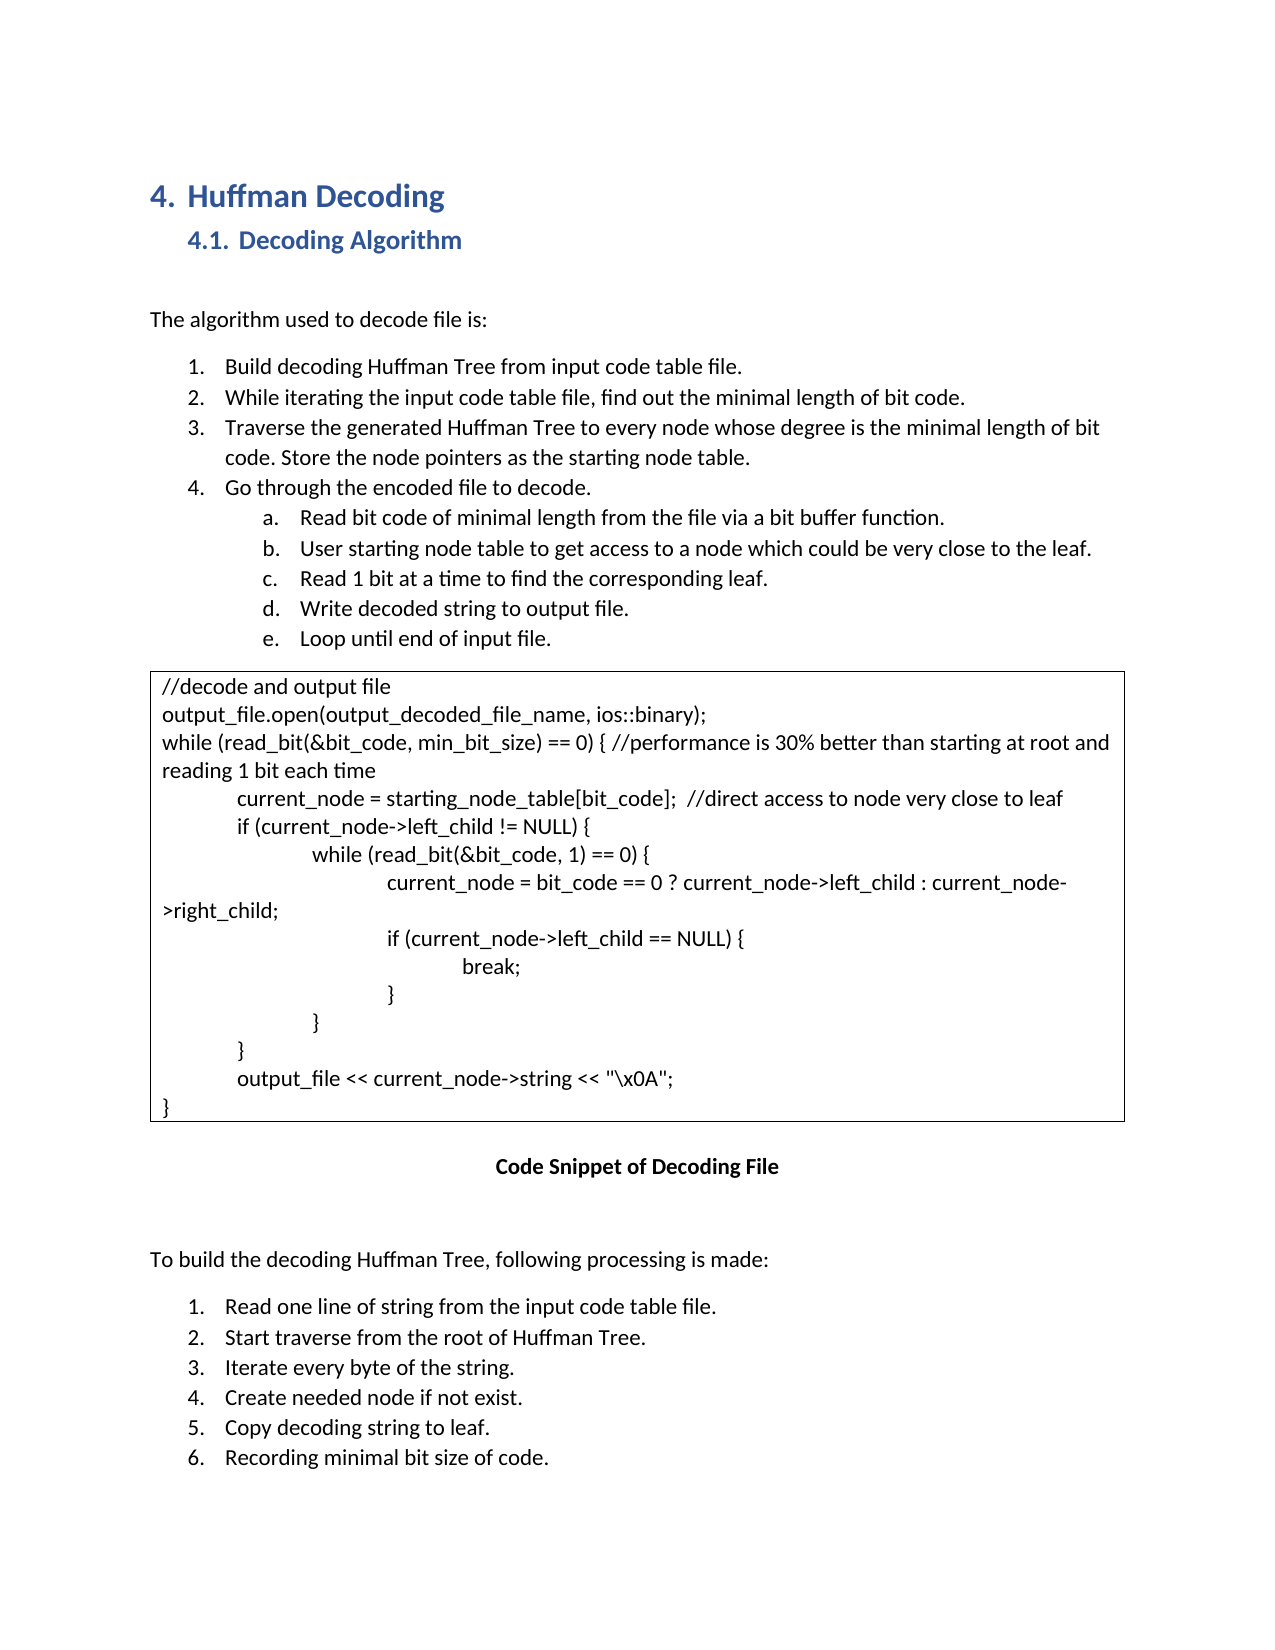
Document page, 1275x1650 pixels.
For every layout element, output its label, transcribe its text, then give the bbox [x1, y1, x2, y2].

text The algorithm used to decode file is: [150, 306, 1125, 334]
text Code Snippet of Decoding File [150, 1122, 1125, 1180]
list Read 1 bit at a time to find the corresponding leaf. [262, 564, 1125, 592]
list Write decoded string to output file. [262, 594, 1125, 622]
list Recording minimal bit size of code. [187, 1443, 1125, 1472]
list Read bit code of minimal length from the file via a bit buffer function. [262, 503, 1125, 532]
list Create needed node if not exist. [187, 1383, 1125, 1411]
text To build the decoding Huffman Tree, following processing is made: [150, 1246, 1125, 1274]
list User starting node table to get access to a node which could be very close to the leaf. [262, 534, 1125, 562]
list Copy decoding string to leaf. [187, 1413, 1125, 1441]
table_header //decode and output file output_file.open(output_decoded_file_name, ios::binary); while (read_bit(&bit_code, min_bit_size) == 0) { //performance is 30% better than starting at root and reading 1 bit each time current_node = starting_node_table[bit_code]; //direct access to node very close to leaf if (current_node->left_child != NULL) { while (read_bit(&bit_code, 1) == 0) { current_node = bit_code == 0 ? current_node->left_child : current_node->right_child; if (current_node->left_child == NULL) { break; } } } output_file << current_node->string << "\x0A"; } [151, 672, 1124, 1121]
list While iterating the input code table file, find out the minimal length of bit code. [187, 383, 1125, 411]
list Loop until end of input file. [262, 624, 1125, 652]
list Read one line of string from the input code table file. [187, 1292, 1125, 1321]
subtitle Huffman Decoding [150, 175, 1125, 216]
list Traverse the generated Huffman Tree to every node whose degree is the minimal length of bit code. Store the node pointers as the starting node table. [187, 413, 1125, 471]
subtitle Decoding Algorithm [187, 223, 1125, 256]
list Go through the encoded file to decode. [187, 473, 1125, 501]
list Start traverse from the root of Huffman Tree. [187, 1323, 1125, 1351]
list Iterate every byte of the string. [187, 1353, 1125, 1381]
list Build decoding Huffman Tree from input code table file. [187, 352, 1125, 381]
